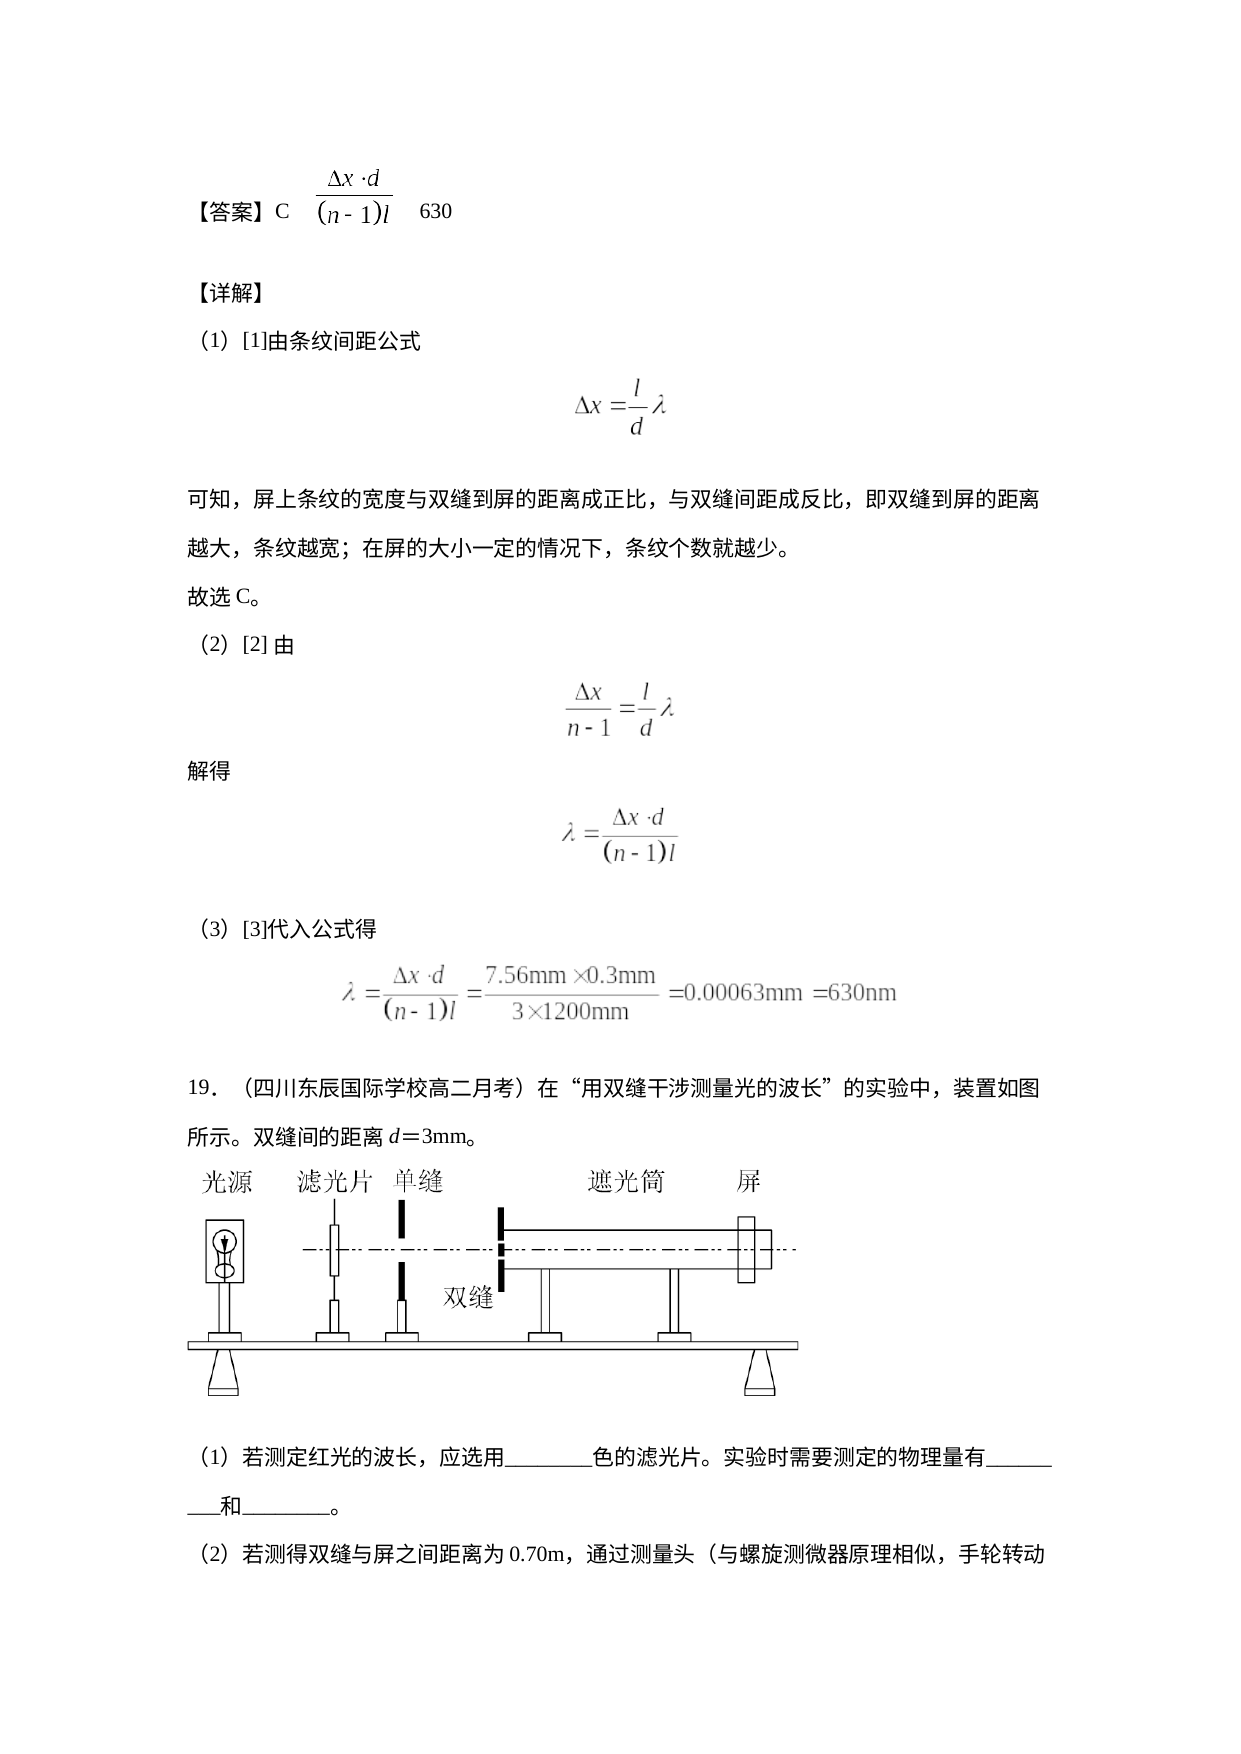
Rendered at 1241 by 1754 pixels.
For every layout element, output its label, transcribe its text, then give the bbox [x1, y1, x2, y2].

text （2）[2] 由 [187, 627, 1053, 660]
text 19．（四川东辰国际学校高二月考）在“用双缝干涉测量光的波长”的实验中，装置如图所示。双缝间的距离d＝3mm。 [187, 1070, 1053, 1152]
text （1）若测定红光的波长，应选用________色的滤光片。实验时需要测定的物理量有_________和________。 [187, 1440, 1053, 1521]
text （3）[3]代入公式得 [187, 912, 1053, 944]
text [187, 1537, 1053, 1569]
text 【详解】 [187, 275, 1053, 308]
picture [187, 1167, 799, 1396]
text 可知，屏上条纹的宽度与双缝到屏的距离成正比，与双缝间距成反比，即双缝到屏的距离越大，条纹越宽；在屏的大小一定的情况下，条纹个数就越少。 [187, 482, 1053, 563]
text 解得 [187, 753, 1053, 786]
text 【答案】C 630 [187, 162, 1053, 259]
text 故选C。 [187, 579, 1053, 612]
text （1）[1]由条纹间距公式 [187, 324, 1053, 356]
